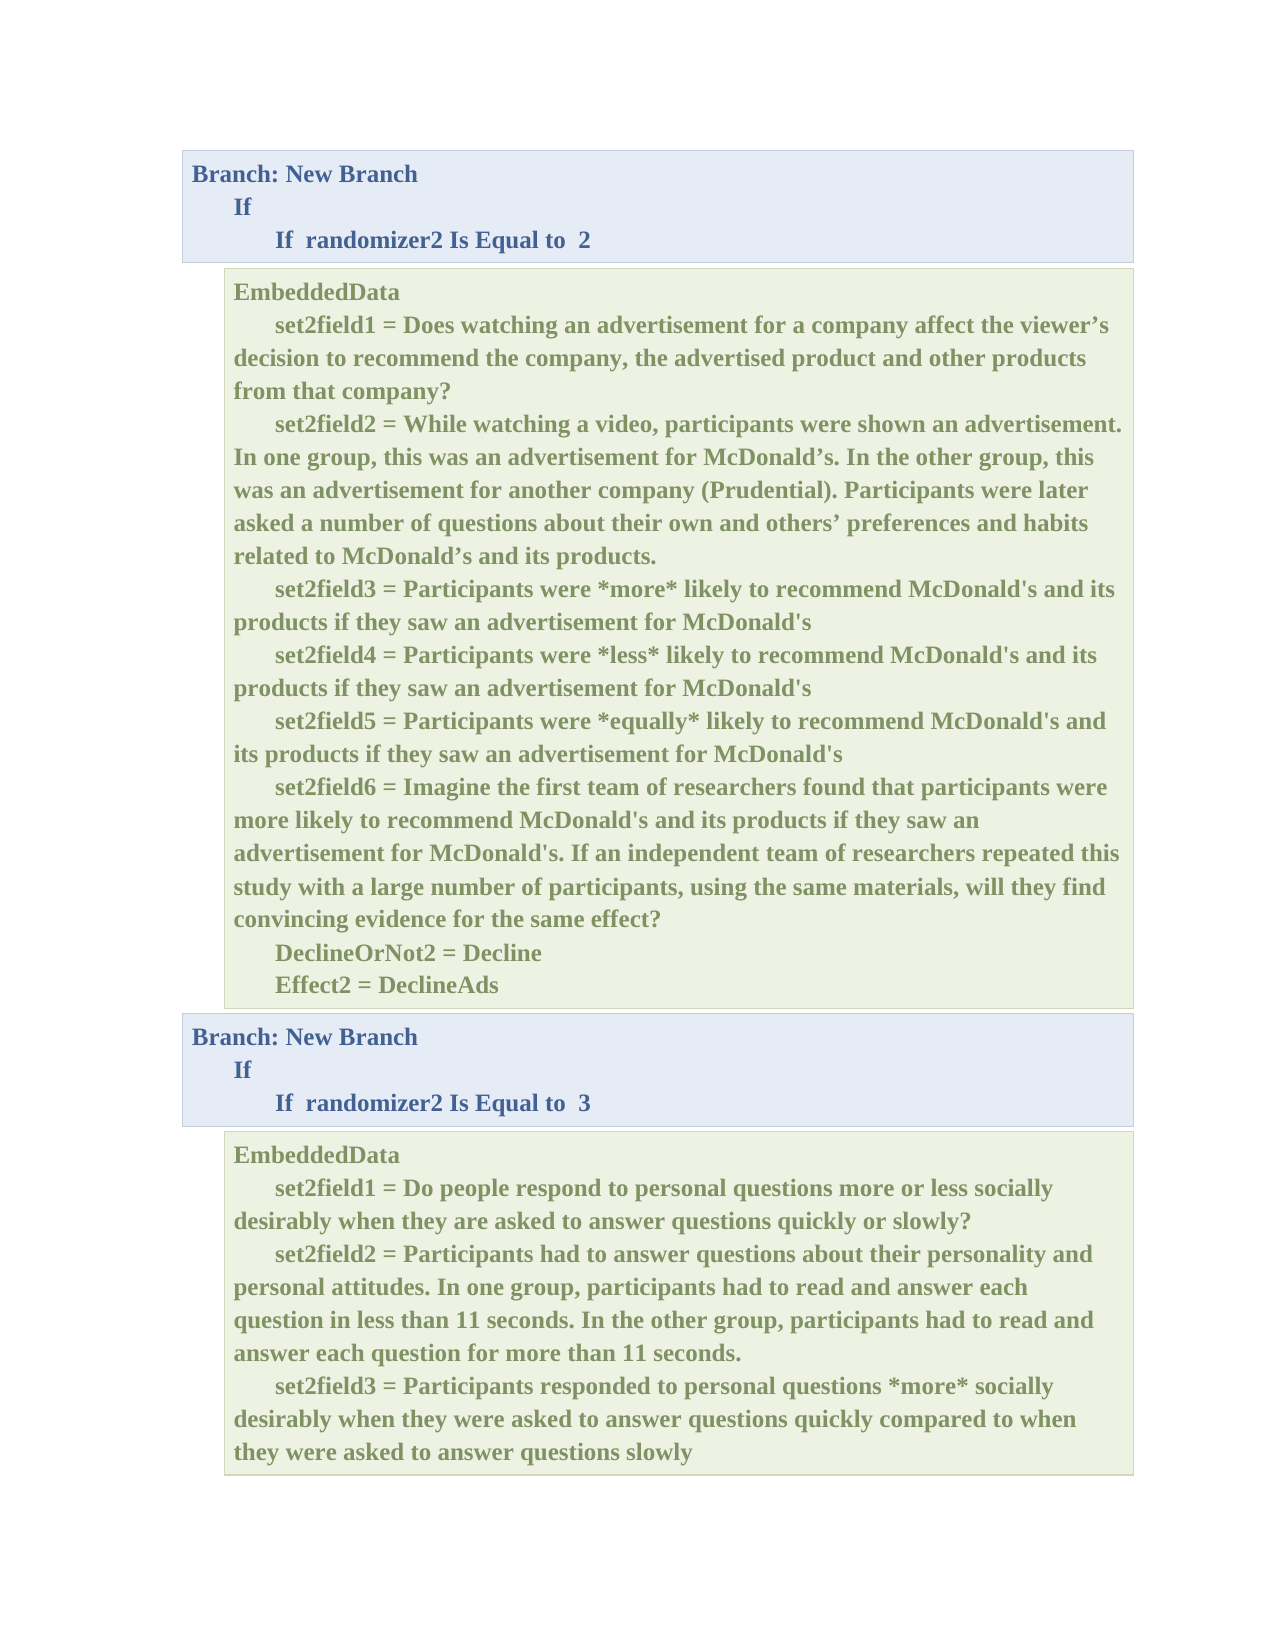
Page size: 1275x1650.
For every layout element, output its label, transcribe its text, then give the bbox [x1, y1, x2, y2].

text set2field2 = Participants had to answer questions about their personality and personal attitudes. In one group, participants had to read and answer each question in less than 11 seconds. In the other group, participants had to read and answer each question for more than 11 seconds. [225, 1230, 1133, 1362]
text set2field3 = Participants were *more* likely to recommend McDonald's and its products if they saw an advertisement for McDonald's [225, 565, 1133, 631]
text If [183, 1046, 1133, 1079]
text EmbeddedData [225, 1132, 1133, 1164]
text If randomizer2 Is Equal to 2 [183, 216, 1133, 262]
text set2field4 = Participants were *less* likely to recommend McDonald's and its products if they saw an advertisement for McDonald's [225, 631, 1133, 697]
text set2field2 = While watching a video, participants were shown an advertisement. In one group, this was an advertisement for McDonald’s. In the other group, this was an advertisement for another company (Prudential). Participants were later asked a number of questions about their own and others’ preferences and habits related to McDonald’s and its products. [225, 400, 1133, 565]
text set2field1 = Does watching an advertisement for a company affect the viewer’s decision to recommend the company, the advertised product and other products from that company? [225, 301, 1133, 400]
text set2field3 = Participants responded to personal questions *more* socially desirably when they were asked to answer questions quickly compared to when they were asked to answer questions slowly [225, 1362, 1133, 1474]
text EmbeddedData [225, 269, 1133, 301]
text set2field5 = Participants were *equally* likely to recommend McDonald's and its products if they saw an advertisement for McDonald's [225, 697, 1133, 763]
text set2field6 = Imagine the first team of researchers found that participants were more likely to recommend McDonald's and its products if they saw an advertisement for McDonald's. If an independent team of researchers repeated this study with a large number of participants, using the same materials, will they find convincing evidence for the same effect? [225, 763, 1133, 928]
text Branch: New Branch [183, 1014, 1133, 1046]
text If randomizer2 Is Equal to 3 [183, 1079, 1133, 1126]
text Effect2 = DeclineAds [225, 961, 1133, 1008]
text If [183, 183, 1133, 216]
text Branch: New Branch [183, 151, 1133, 183]
text DeclineOrNot2 = Decline [225, 928, 1133, 961]
text set2field1 = Do people respond to personal questions more or less socially desirably when they are asked to answer questions quickly or slowly? [225, 1164, 1133, 1230]
